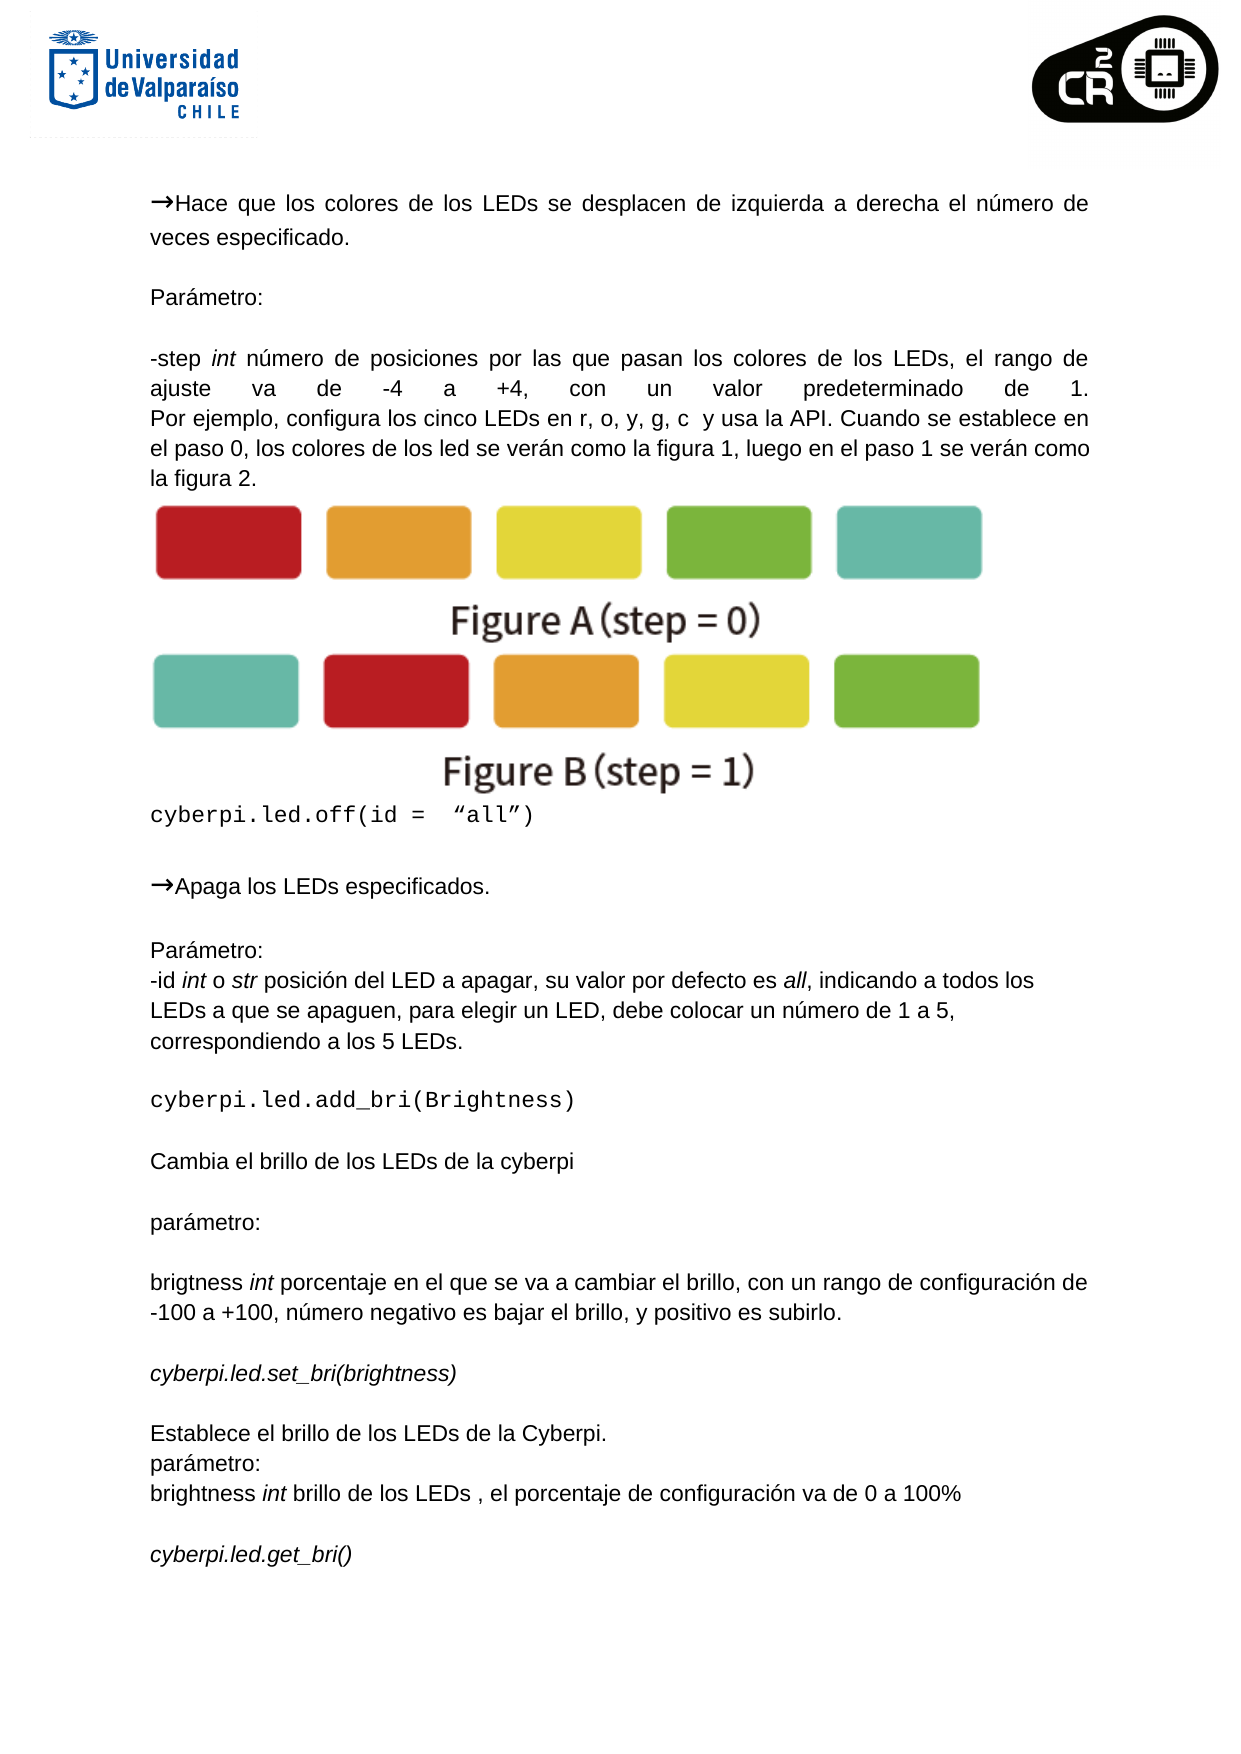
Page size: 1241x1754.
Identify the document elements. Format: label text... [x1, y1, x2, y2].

picture [29, 11, 258, 138]
text cyberpi.led.set_bri(brightness) [150, 1359, 1090, 1386]
text -id int o str posición del LED a apagar, su valor por defecto es all, indicando a todos los LEDs a que se apaguen, para elegir un LED, debe colocar un número de 1 a 5, correspondiendo a los 5 LEDs. cyberpi.led.add_bri(Brightness) Cambia el brillo de los LEDs de la cyberpi parámetro: brigtness int porcentaje en el que se va a cambiar el brillo, con un rango de configuración de -100 a +100, número negativo es bajar el brillo, y positivo es subirlo. [150, 967, 1090, 1326]
text →Apaga los LEDs especificados. Parámetro: [150, 863, 1090, 963]
text Parámetro: -step int número de posiciones por las que pasan los colores de los LEDs, el rango de ajuste va de -4 a +4, con un valor predeterminado de 1. Por ejemplo, configura los cinco LEDs en r, o, y, g, c y usa la API. Cuando se establece en el paso 0, los colores de los led se verán como la figura 1, luego en el paso 1 se verán como la figura 2. [150, 284, 1090, 492]
text Establece el brillo de los LEDs de la Cyberpi. parámetro: brightness int brillo de los LEDs , el porcentaje de configuración va de 0 a 100% [150, 1420, 1090, 1507]
text cyberpi.led.get_bri() [150, 1541, 1090, 1567]
picture [150, 495, 986, 646]
picture [150, 649, 983, 800]
text cyberpi.led.off(id = “all”) [150, 803, 1090, 829]
text →Hace que los colores de los LEDs se desplacen de izquierda a derecha el número de veces especificado. [150, 180, 1090, 250]
picture [1028, 0, 1222, 169]
